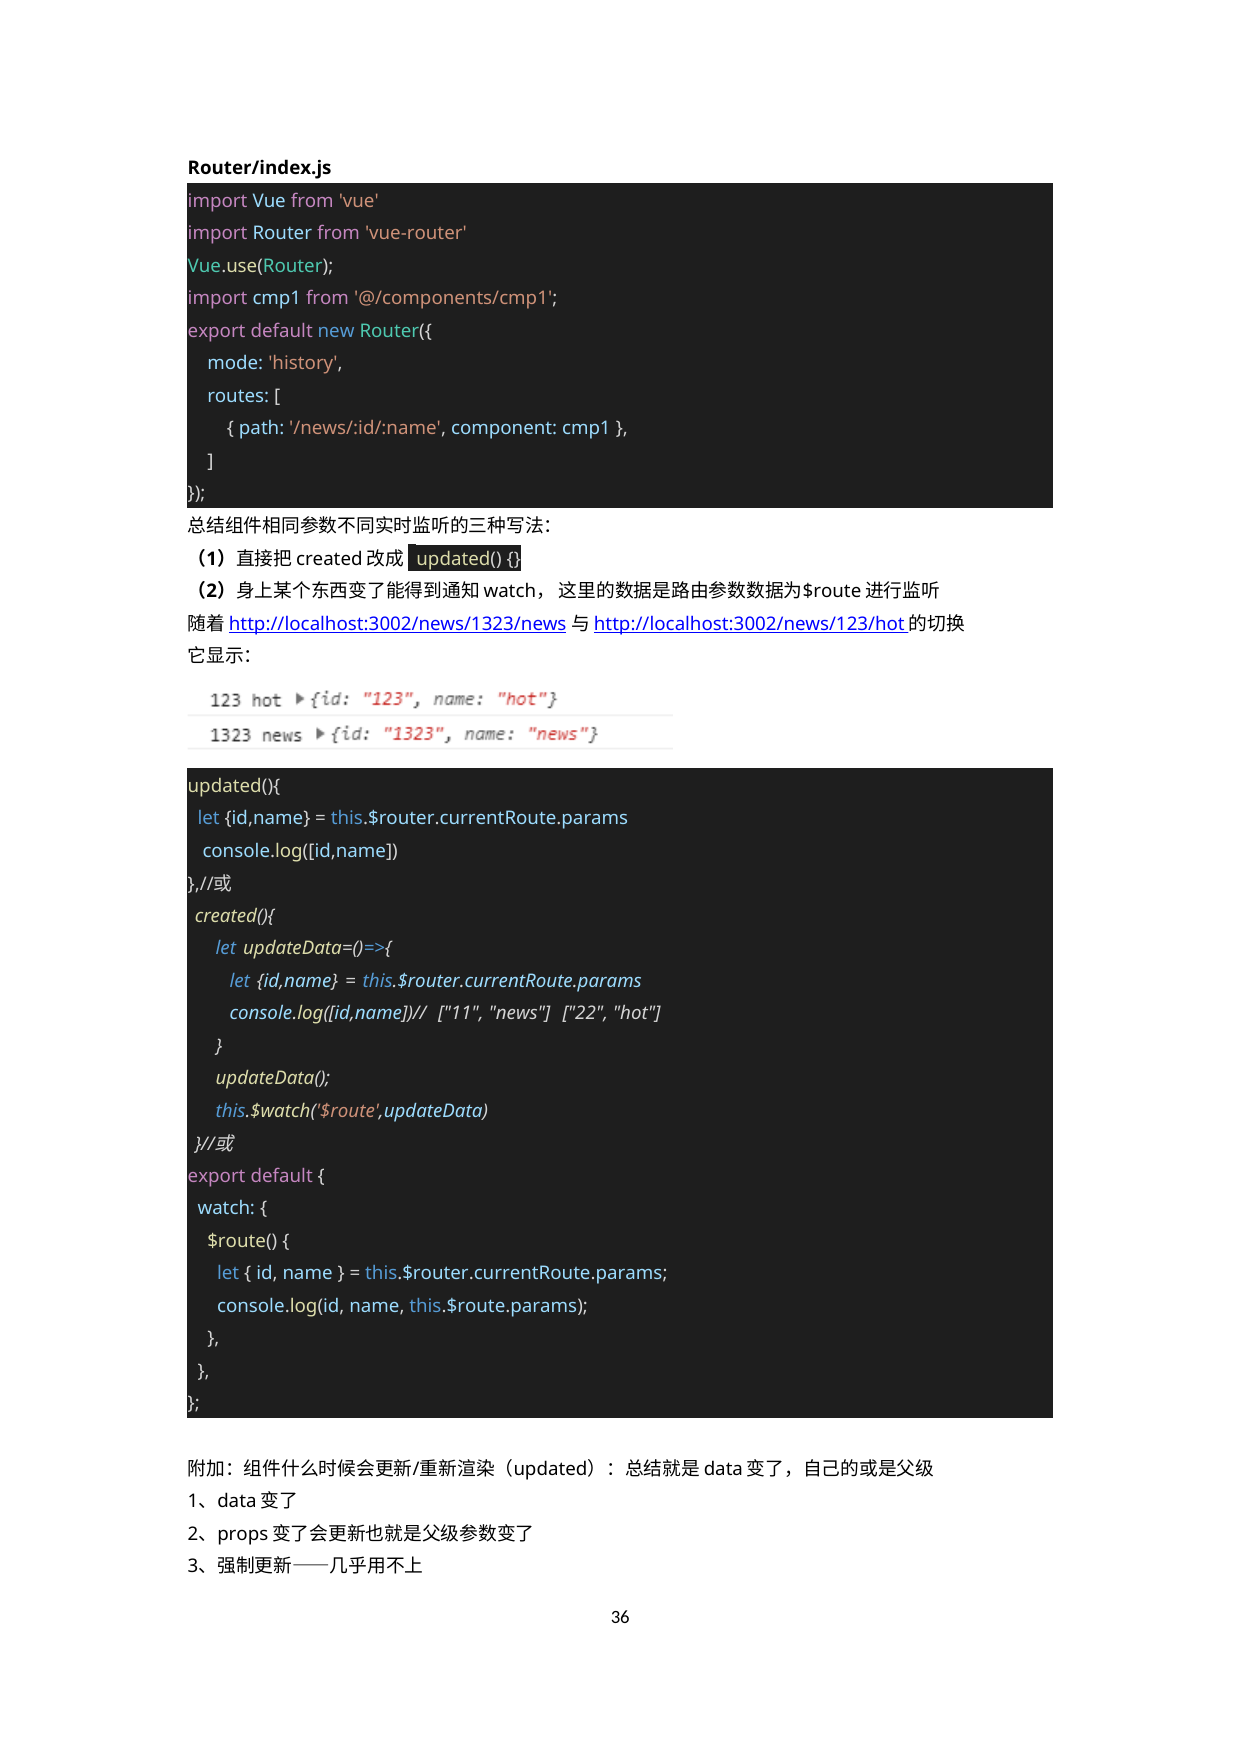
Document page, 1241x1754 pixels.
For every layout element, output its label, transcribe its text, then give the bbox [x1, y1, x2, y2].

text { path: '/news/:id/:name', component: cmp1 }, [187, 411, 1053, 443]
text }, [187, 1353, 1053, 1386]
text 附加：组件什么时候会更新/重新渲染（updated）：总结就是data变了，自己的或是父级 [187, 1451, 1053, 1483]
text （1）直接把created改成 updated() {} [187, 541, 1053, 573]
text 3、强制更新——几乎用不上 [187, 1548, 1053, 1581]
text 1、data变了 [187, 1483, 1053, 1516]
text created(){ [187, 898, 1053, 931]
text let {id,name} = this.$router.currentRoute.params [187, 801, 1053, 833]
text Vue.use(Router); [187, 248, 1053, 281]
text console.log([id,name])// ["11", "news"] ["22", "hot"] [187, 996, 1053, 1028]
text } [187, 1028, 1053, 1061]
text }//或 [187, 1126, 1053, 1158]
text 2、props变了会更新也就是父级参数变了 [187, 1516, 1053, 1548]
text routes: [ [187, 378, 1053, 411]
text import Vue from 'vue' [187, 183, 1053, 216]
text let updateData=()=>{ [187, 931, 1053, 963]
text }); [187, 476, 1053, 508]
text import cmp1 from '@/components/cmp1'; [187, 281, 1053, 313]
text 它显示： [187, 638, 1053, 671]
text $route() { [187, 1223, 1053, 1256]
picture [187, 683, 673, 756]
text watch: { [187, 1191, 1053, 1223]
text 随着http://localhost:3002/news/1323/news 与http://localhost:3002/news/123/hot的切换 [187, 606, 1053, 638]
text 总结组件相同参数不同实时监听的三种写法： [187, 508, 1053, 541]
text updateData(); [187, 1061, 1053, 1093]
text import Router from 'vue-router' [187, 216, 1053, 248]
text ] [187, 443, 1053, 476]
text export default new Router({ [187, 313, 1053, 346]
text }, [187, 1321, 1053, 1353]
text Router/index.js [187, 151, 1053, 183]
text },//或 [187, 866, 1053, 898]
text console.log([id,name]) [187, 833, 1053, 866]
text console.log(id, name, this.$route.params); [187, 1288, 1053, 1321]
text export default { [187, 1158, 1053, 1191]
text （2）身上某个东西变了能得到通知watch， 这里的数据是路由参数数据为$route进行监听 [187, 573, 1053, 606]
text let { id, name } = this.$router.currentRoute.params; [187, 1256, 1053, 1288]
text }; [187, 1386, 1053, 1418]
text mode: 'history', [187, 346, 1053, 378]
text updated(){ [187, 768, 1053, 801]
text this.$watch('$route',updateData) [187, 1093, 1053, 1126]
text let {id,name} = this.$router.currentRoute.params [187, 963, 1053, 996]
